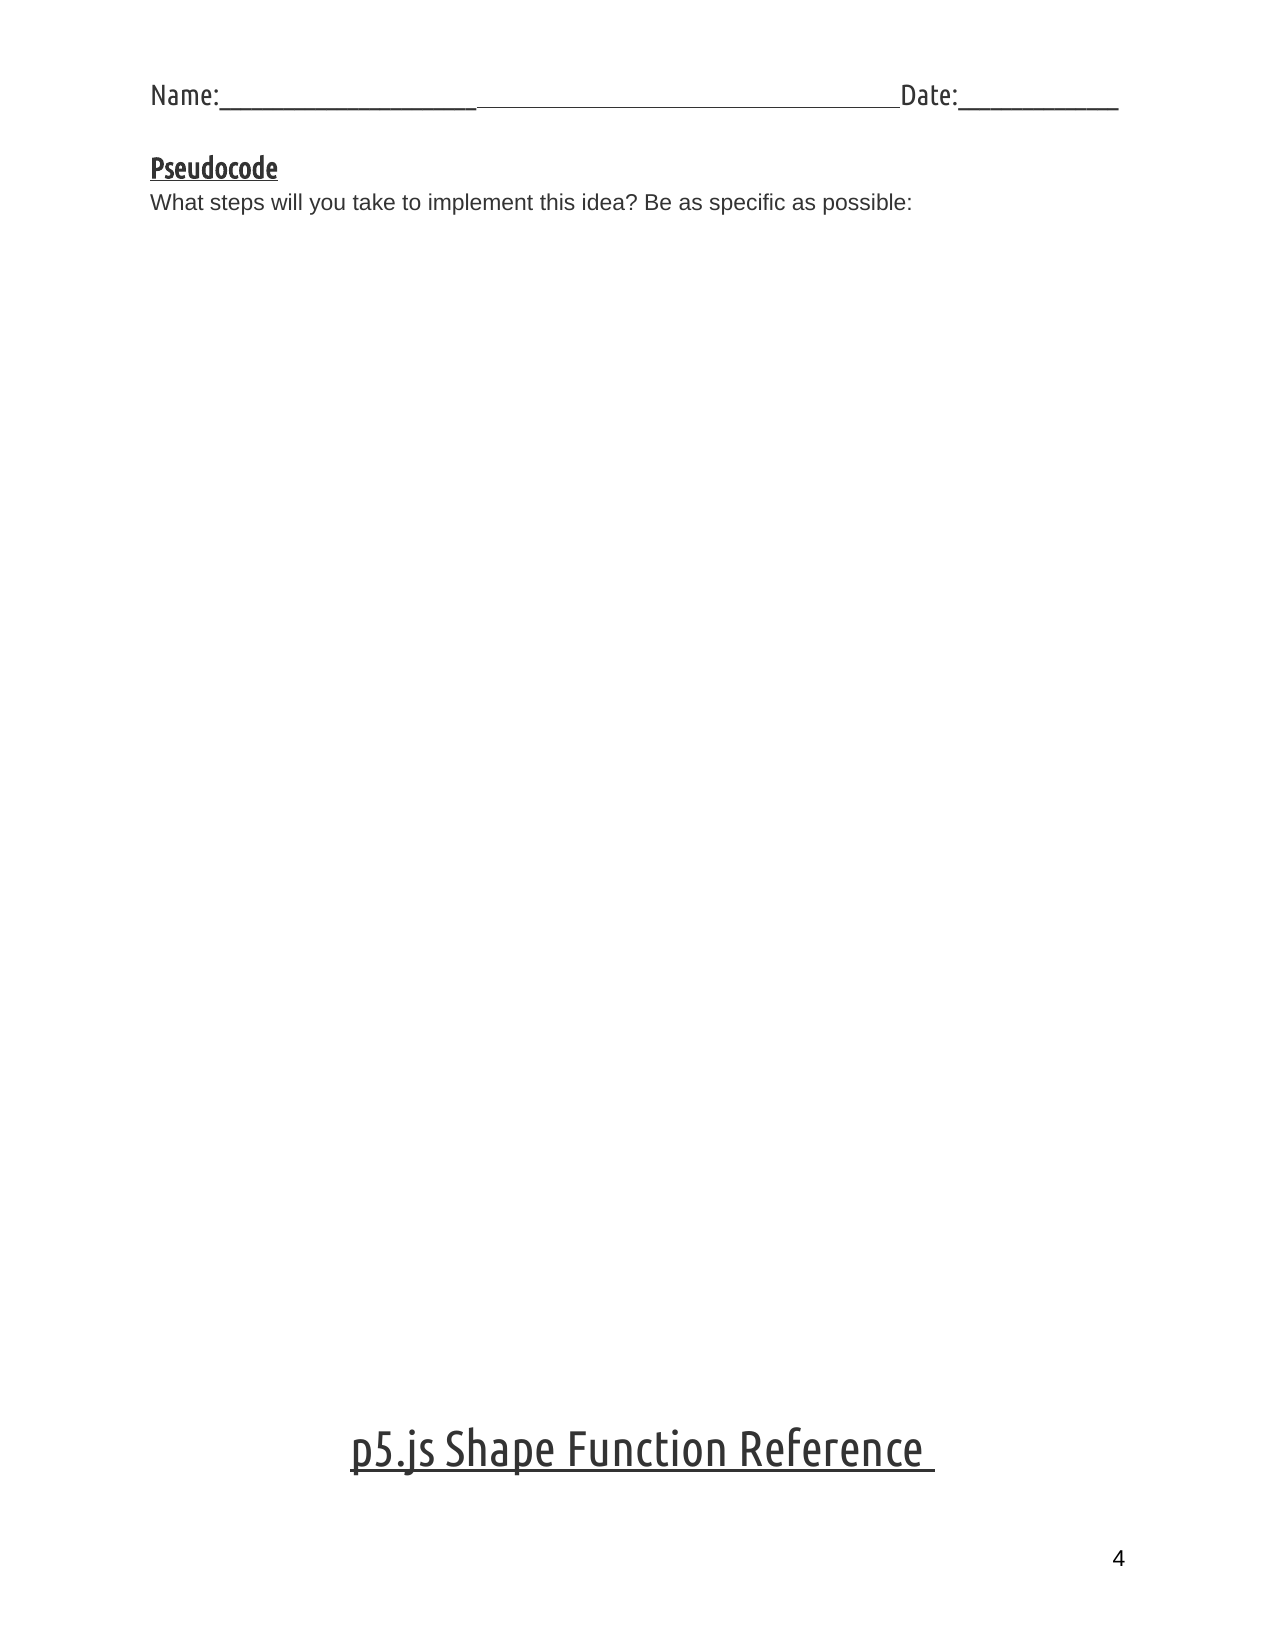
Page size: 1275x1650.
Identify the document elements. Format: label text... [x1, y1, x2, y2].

text p5.js Shape Function Reference [150, 1418, 1125, 1476]
text Pseudocode [150, 150, 1125, 183]
text What steps will you take to implement this idea? Be as specific as possible: [150, 188, 1125, 215]
